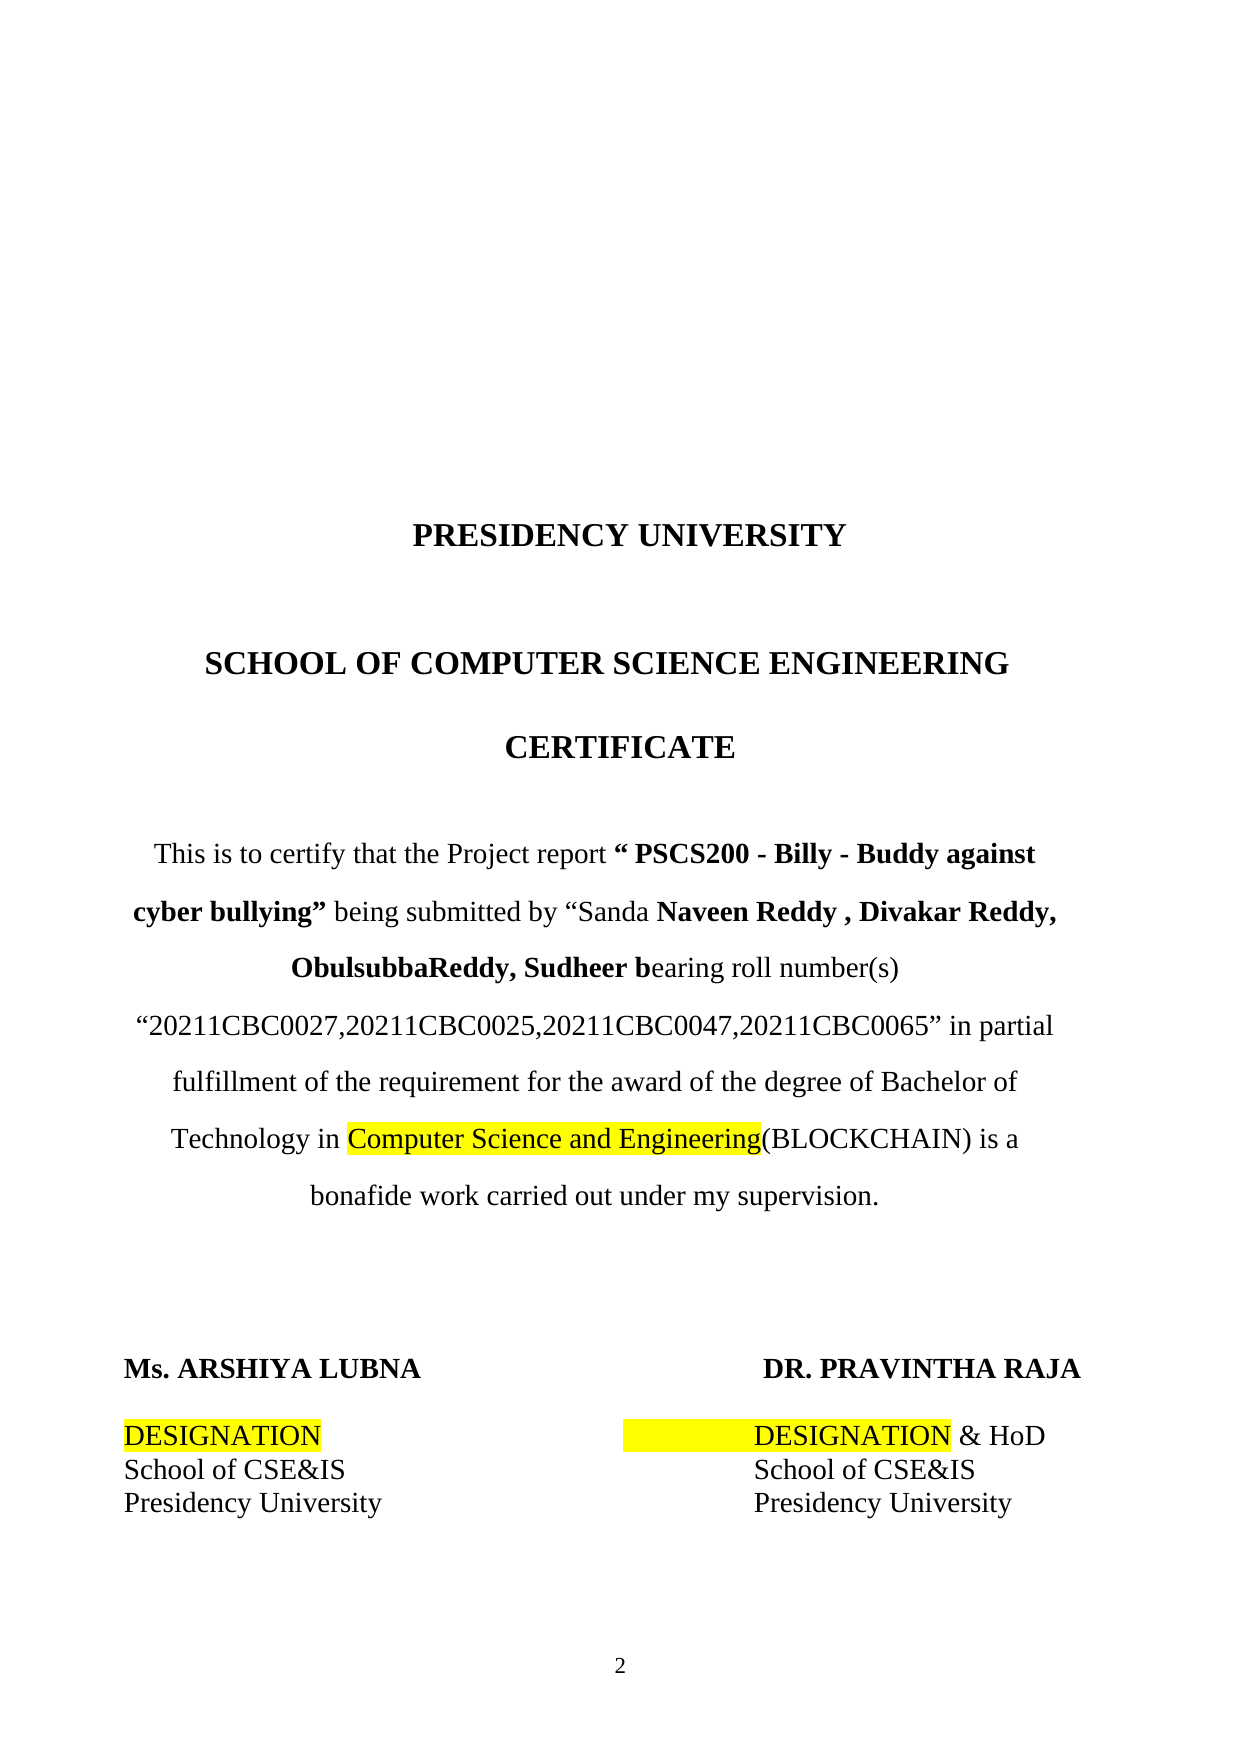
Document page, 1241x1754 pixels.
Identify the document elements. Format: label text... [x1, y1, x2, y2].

text PRESIDENCY UNIVERSITY [112, 516, 1102, 554]
text This is to certify that the Project report “ PSCS200 - Billy - Buddy against cyber bullying” being submitted by “Sanda Naveen Reddy , Divakar Reddy, ObulsubbaReddy, Sudheer bearing roll number(s) “20211CBC0027,20211CBC0025,20211CBC0047,20211CBC0065” in partial fulfillment of the requirement for the award of the degree of Bachelor of Technology in Computer Science and Engineering(BLOCKCHAIN) is a bonafide work carried out under my supervision. [124, 818, 1066, 1217]
table_header Ms. ARSHIYA LUBNA DESIGNATION School of CSE&IS Presidency University [113, 1351, 611, 1519]
text SCHOOL OF COMPUTER SCIENCE ENGINEERING [112, 643, 1102, 682]
text CERTIFICATE [112, 727, 1128, 766]
table_header DR. PRAVINTHA RAJA DESIGNATION & HoD School of CSE&IS Presidency University [611, 1351, 1110, 1519]
